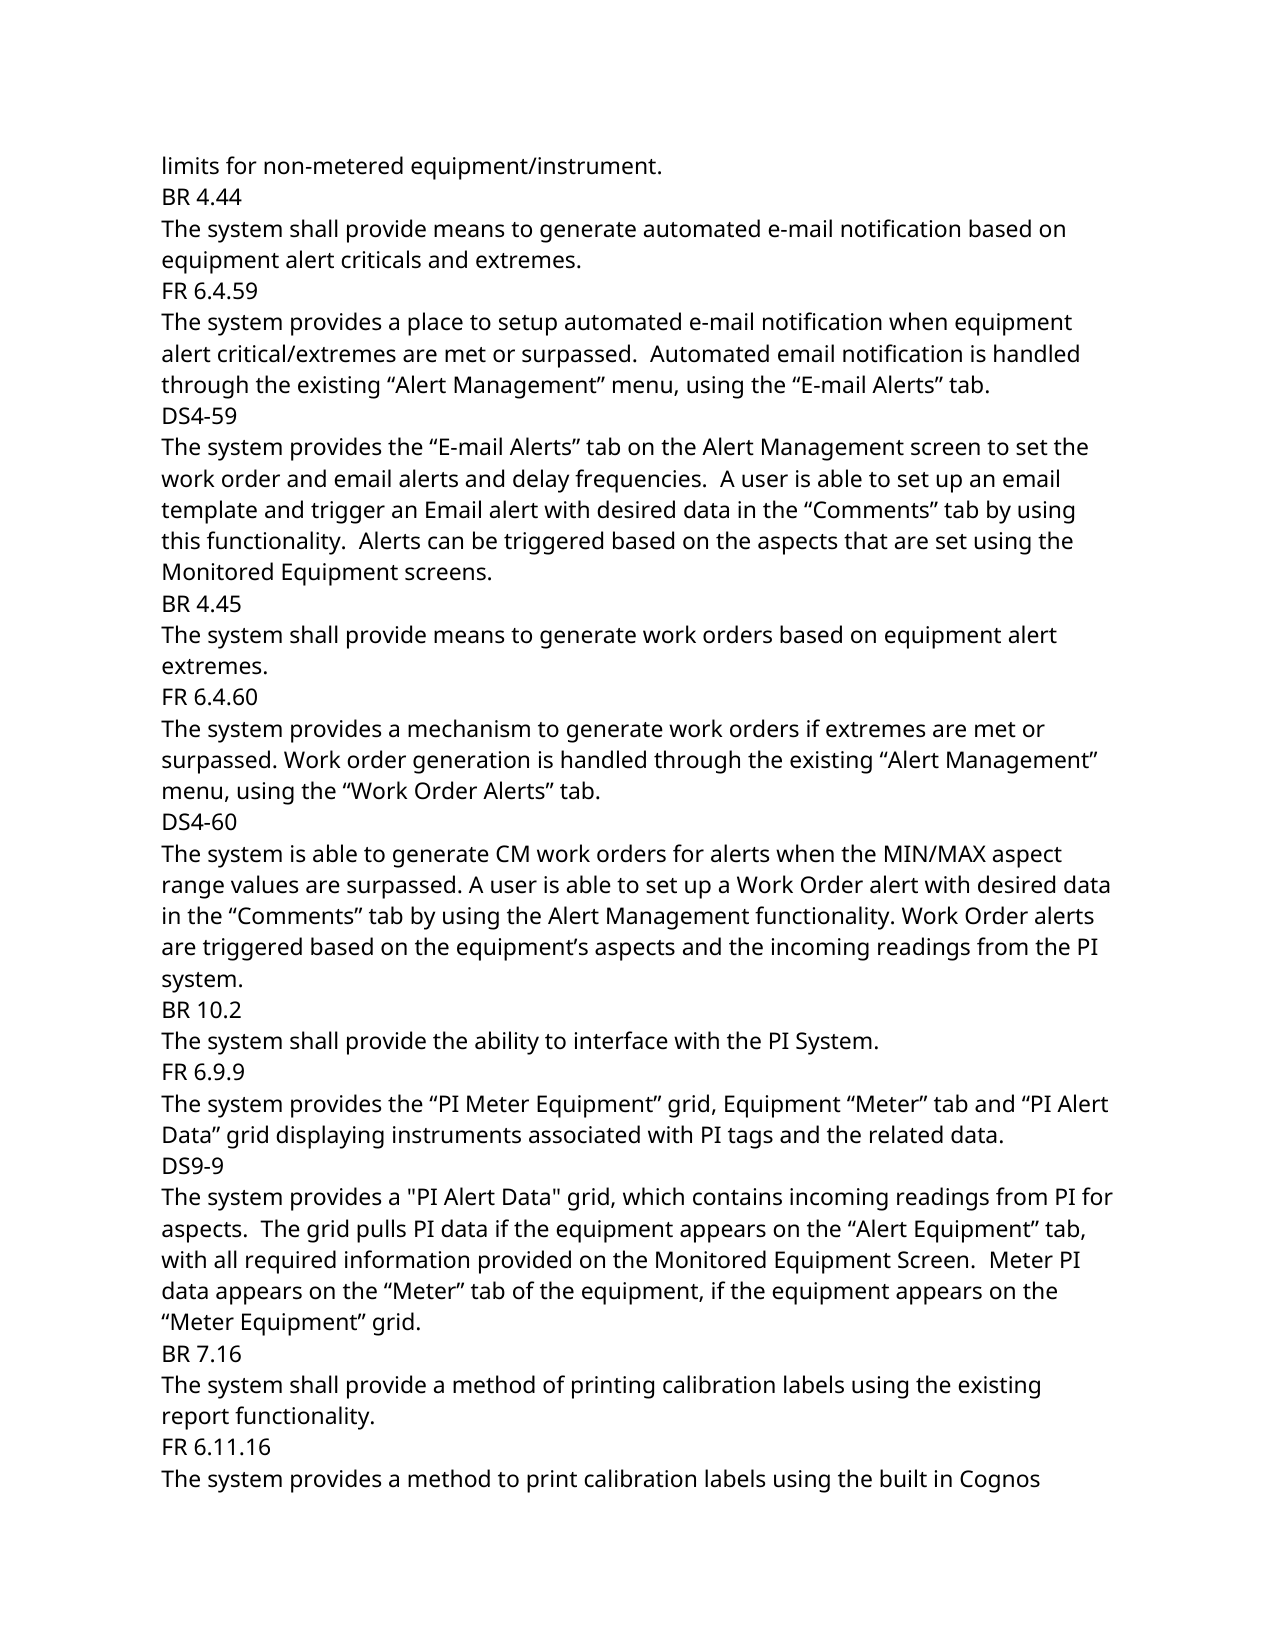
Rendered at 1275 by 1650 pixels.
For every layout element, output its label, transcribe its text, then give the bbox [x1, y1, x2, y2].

table_cell The system shall provide means to generate work orders based on equipment alert extremes. [150, 619, 1125, 681]
table_cell DS9-9 [150, 1150, 1125, 1181]
table_cell The system provides a "PI Alert Data" grid, which contains incoming readings from PI for aspects. The grid pulls PI data if the equipment appears on the “Alert Equipment” tab, with all required information provided on the Monitored Equipment Screen. Meter PI data appears on the “Meter” tab of the equipment, if the equipment appears on the “Meter Equipment” grid. [150, 1181, 1125, 1337]
table_cell The system shall provide means to generate automated e-mail notification based on equipment alert criticals and extremes. [150, 213, 1125, 275]
table_cell BR 4.44 [150, 181, 1125, 212]
table_cell FR 6.4.60 [150, 681, 1125, 712]
table_cell The system shall provide a method of printing calibration labels using the existing report functionality. [150, 1369, 1125, 1431]
table_cell The system shall provide the ability to interface with the PI System. [150, 1025, 1125, 1056]
table_cell BR 7.16 [150, 1338, 1125, 1369]
table_cell The system provides the “E-mail Alerts” tab on the Alert Management screen to set the work order and email alerts and delay frequencies. A user is able to set up an email template and trigger an Email alert with desired data in the “Comments” tab by using this functionality. Alerts can be triggered based on the aspects that are set using the Monitored Equipment screens. [150, 431, 1125, 587]
table_cell The system provides a mechanism to generate work orders if extremes are met or surpassed. Work order generation is handled through the existing “Alert Management” menu, using the “Work Order Alerts” tab. [150, 713, 1125, 806]
table_cell The system provides a place to setup automated e-mail notification when equipment alert critical/extremes are met or surpassed. Automated email notification is handled through the existing “Alert Management” menu, using the “E-mail Alerts” tab. [150, 306, 1125, 400]
table_cell The system is able to generate CM work orders for alerts when the MIN/MAX aspect range values are surpassed. A user is able to set up a Work Order alert with desired data in the “Comments” tab by using the Alert Management functionality. Work Order alerts are triggered based on the equipment’s aspects and the incoming readings from the PI system. [150, 838, 1125, 994]
table_cell FR 6.4.59 [150, 275, 1125, 306]
table_cell DS4-60 [150, 806, 1125, 837]
table_cell The system provides the “PI Meter Equipment” grid, Equipment “Meter” tab and “PI Alert Data” grid displaying instruments associated with PI tags and the related data. [150, 1088, 1125, 1150]
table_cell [150, 1463, 1125, 1494]
table_cell FR 6.9.9 [150, 1056, 1125, 1087]
table_cell BR 4.45 [150, 588, 1125, 619]
table_cell FR 6.11.16 [150, 1431, 1125, 1462]
table_cell DS4-59 [150, 400, 1125, 431]
table_cell BR 10.2 [150, 994, 1125, 1025]
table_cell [150, 150, 1125, 181]
